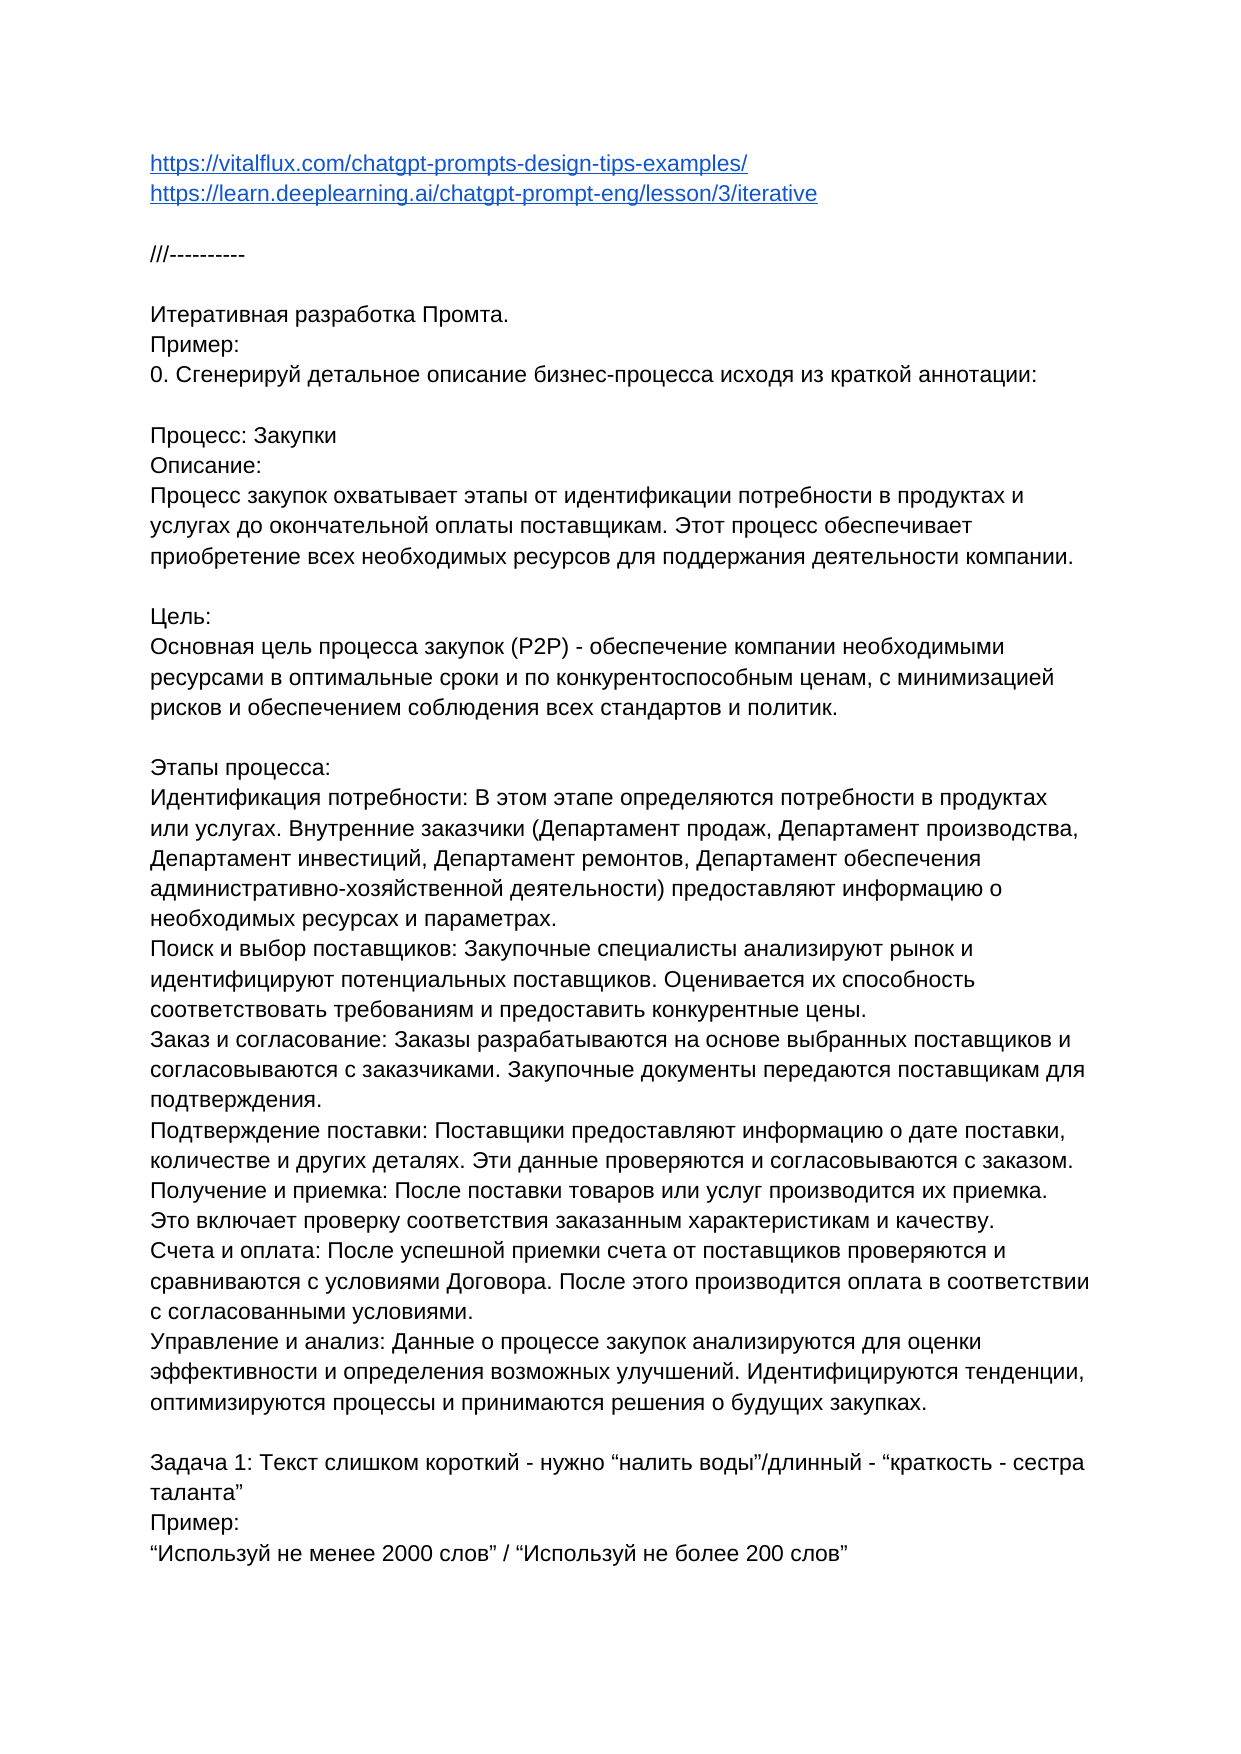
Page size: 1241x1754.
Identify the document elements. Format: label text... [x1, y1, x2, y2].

text 0. Сгенерируй детальное описание бизнес-процесса исходя из краткой аннотации: [150, 361, 1090, 388]
text Цель: [150, 603, 1090, 629]
text Подтверждение поставки: Поставщики предоставляют информацию о дате поставки, количестве и других деталях. Эти данные проверяются и согласовываются с заказом. [150, 1117, 1090, 1173]
text Счета и оплата: После успешной приемки счета от поставщиков проверяются и сравниваются с условиями Договора. После этого производится оплата в соответствии с согласованными условиями. [150, 1237, 1090, 1324]
text Описание: [150, 452, 1090, 478]
text https://vitalflux.com/chatgpt-prompts-design-tips-examples/ [150, 150, 1090, 176]
text Поиск и выбор поставщиков: Закупочные специалисты анализируют рынок и идентифицируют потенциальных поставщиков. Оценивается их способность соответствовать требованиям и предоставить конкурентные цены. [150, 935, 1090, 1022]
text Пример: [150, 1509, 1090, 1536]
text Этапы процесса: [150, 754, 1090, 781]
text “Используй не менее 2000 слов” / “Используй не более 200 слов” [150, 1539, 1090, 1566]
text Заказ и согласование: Заказы разрабатываются на основе выбранных поставщиков и согласовываются с заказчиками. Закупочные документы передаются поставщикам для подтверждения. [150, 1026, 1090, 1113]
text Управление и анализ: Данные о процессе закупок анализируются для оценки эффективности и определения возможных улучшений. Идентифицируются тенденции, оптимизируются процессы и принимаются решения о будущих закупках. [150, 1328, 1090, 1415]
text Задача 1: Текст слишком короткий - нужно “налить воды”/длинный - “краткость - сестра таланта” [150, 1449, 1090, 1506]
text Процесс: Закупки [150, 422, 1090, 448]
text https://learn.deeplearning.ai/chatgpt-prompt-eng/lesson/3/iterative [150, 180, 1090, 207]
text Идентификация потребности: В этом этапе определяются потребности в продуктах или услугах. Внутренние заказчики (Департамент продаж, Департамент производства, Департамент инвестиций, Департамент ремонтов, Департамент обеспечения административно-хозяйственной деятельности) предоставляют информацию о необходимых ресурсах и параметрах. [150, 784, 1090, 932]
text Итеративная разработка Промта. [150, 301, 1090, 327]
text Пример: [150, 331, 1090, 358]
text ///---------- [150, 241, 1090, 267]
text Процесс закупок охватывает этапы от идентификации потребности в продуктах и услугах до окончательной оплаты поставщикам. Этот процесс обеспечивает приобретение всех необходимых ресурсов для поддержания деятельности компании. [150, 482, 1090, 569]
text Основная цель процесса закупок (P2P) - обеспечение компании необходимыми ресурсами в оптимальные сроки и по конкурентоспособным ценам, с минимизацией рисков и обеспечением соблюдения всех стандартов и политик. [150, 633, 1090, 720]
text Получение и приемка: После поставки товаров или услуг производится их приемка. Это включает проверку соответствия заказанным характеристикам и качеству. [150, 1177, 1090, 1234]
